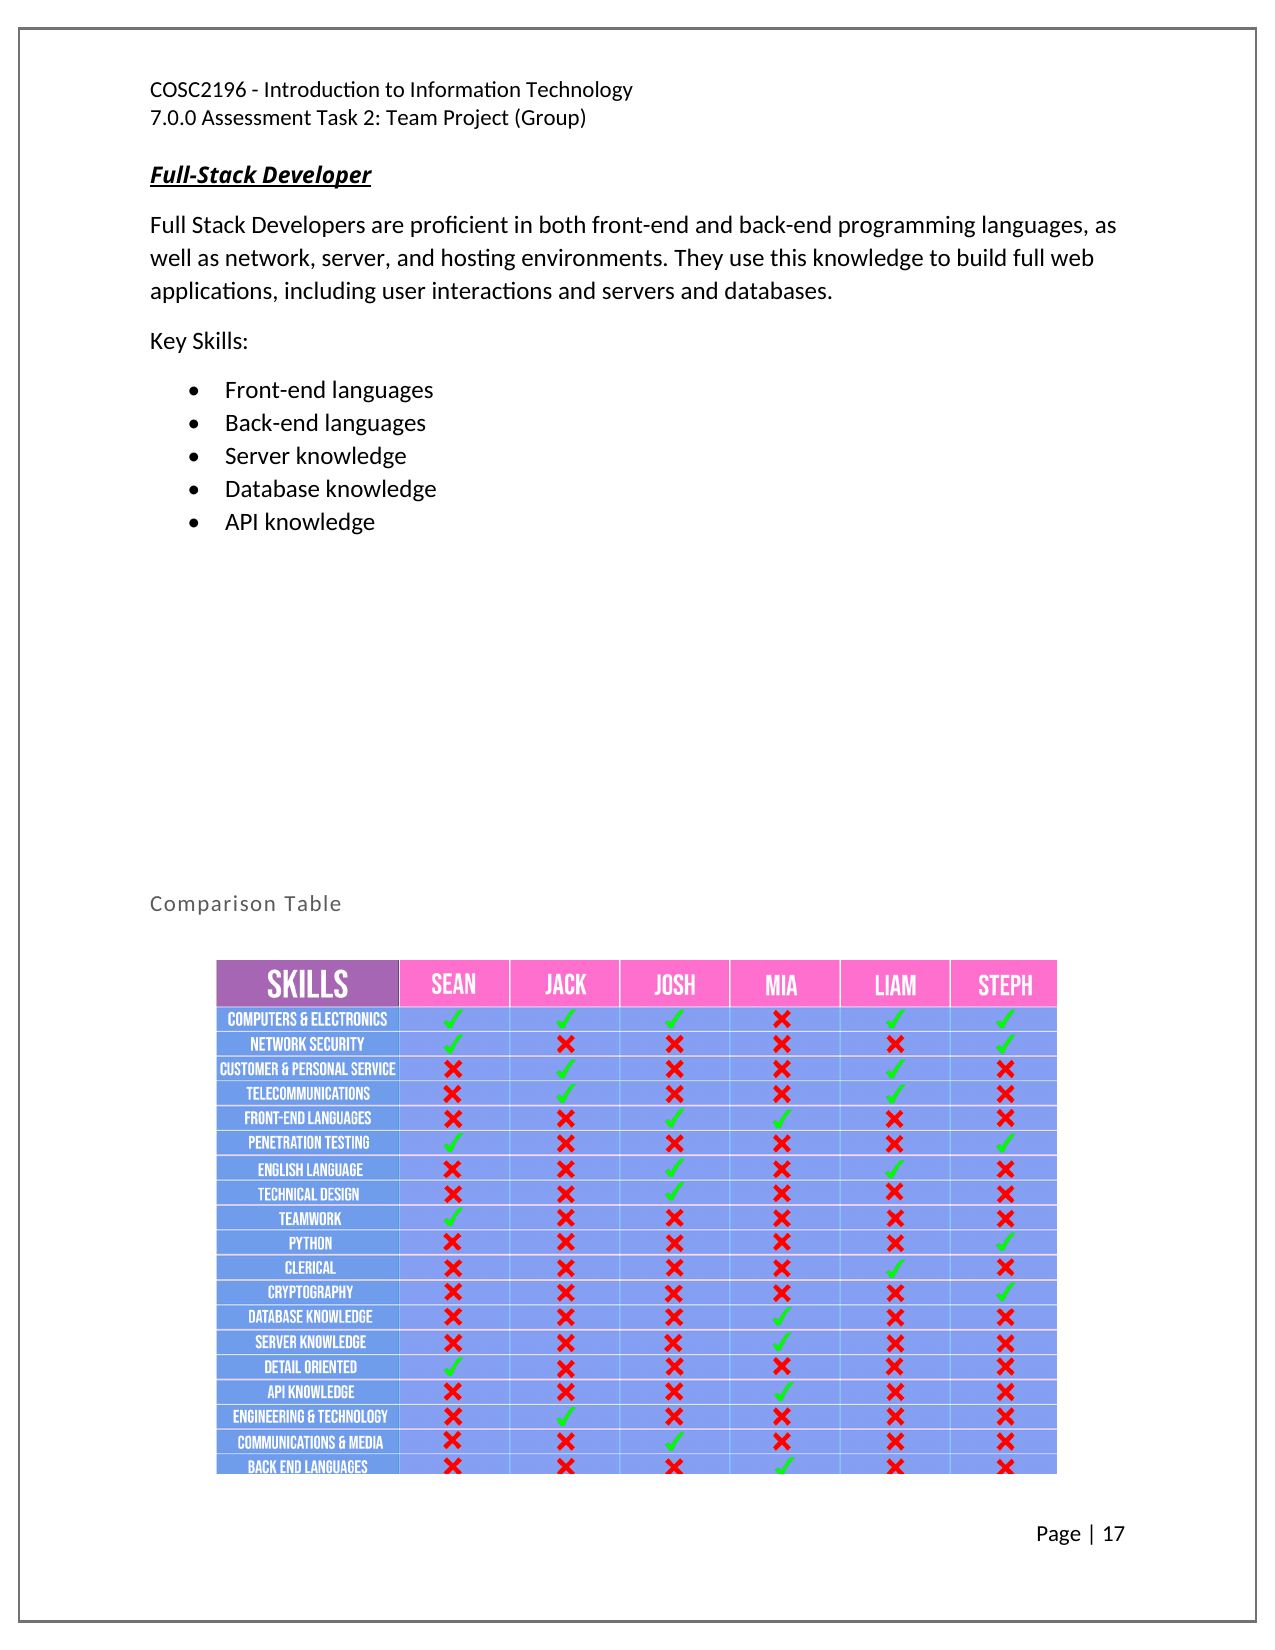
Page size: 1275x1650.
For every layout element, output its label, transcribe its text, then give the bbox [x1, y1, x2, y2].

text Full Stack Developers are proficient in both front-end and back-end programming languages, as well as network, server, and hosting environments. They use this knowledge to build full web applications, including user interactions and servers and databases. [150, 209, 1125, 306]
list Database knowledge [187, 473, 1125, 504]
text Full-Stack Developer [150, 159, 1125, 190]
subtitle Comparison Table [150, 889, 1125, 917]
text Key Skills: [150, 325, 1125, 355]
list API knowledge [187, 506, 1125, 537]
list Front-end languages [187, 374, 1125, 405]
list Server knowledge [187, 440, 1125, 471]
picture [216, 960, 1056, 1473]
list Back-end languages [187, 407, 1125, 438]
